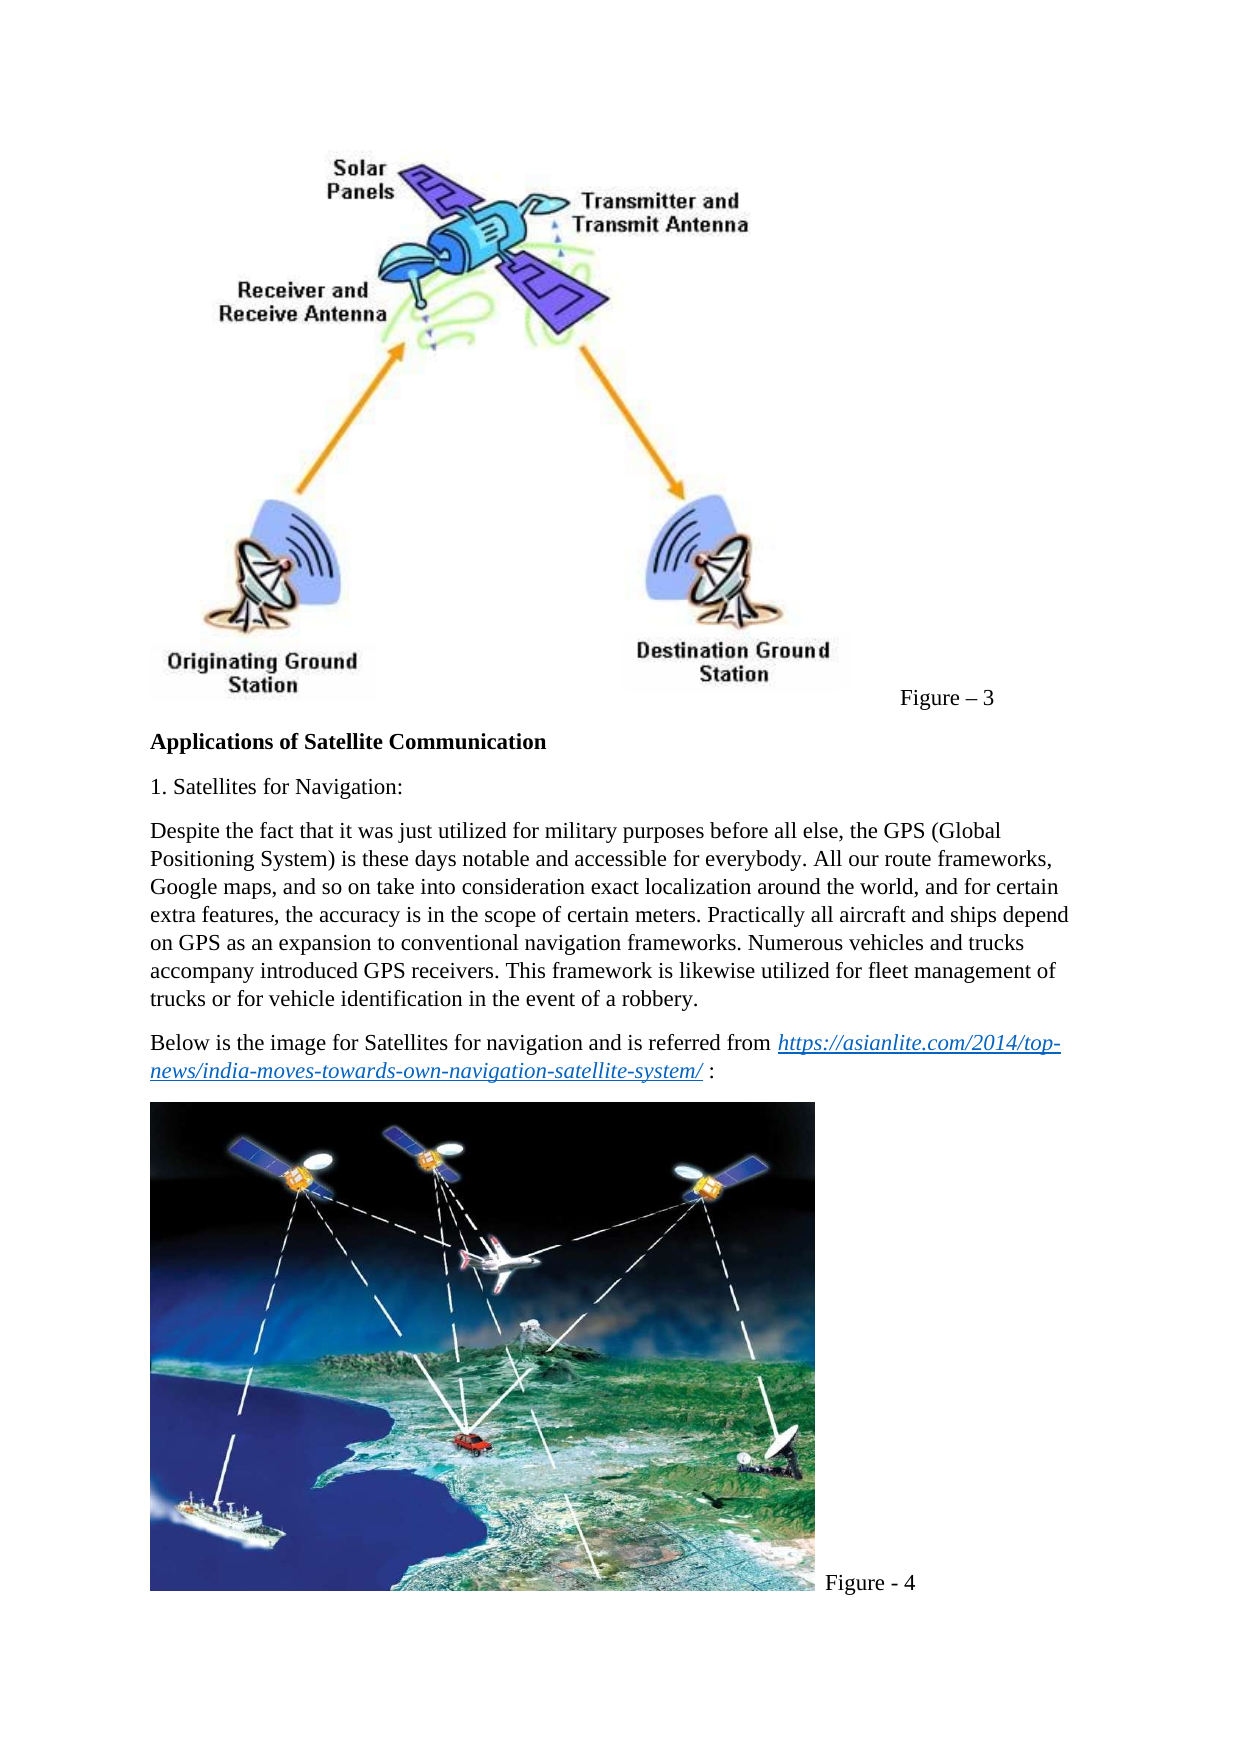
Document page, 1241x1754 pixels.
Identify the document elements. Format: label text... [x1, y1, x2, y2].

text Despite the fact that it was just utilized for military purposes before all else, the GPS (Global Positioning System) is these days notable and accessible for everybody. All our route frameworks, Google maps, and so on take into consideration exact localization around the world, and for certain extra features, the accuracy is in the scope of certain meters. Practically all aircraft and ships depend on GPS as an expansion to conventional navigation frameworks. Numerous vehicles and trucks accompany introduced GPS receivers. This framework is likewise utilized for fleet management of trucks or for vehicle identification in the event of a robbery. [150, 817, 1090, 1011]
text 1. Satellites for Navigation: [150, 773, 1090, 799]
picture [810, 1340, 815, 1358]
text Below is the image for Satellites for navigation and is referred from https://asianlite.com/2014/top-news/india-moves-towards-own-navigation-satellite-system/ : [150, 1029, 1090, 1084]
picture [150, 1102, 815, 1591]
picture [150, 150, 851, 705]
text Applications of Satellite Communication [150, 728, 1090, 754]
